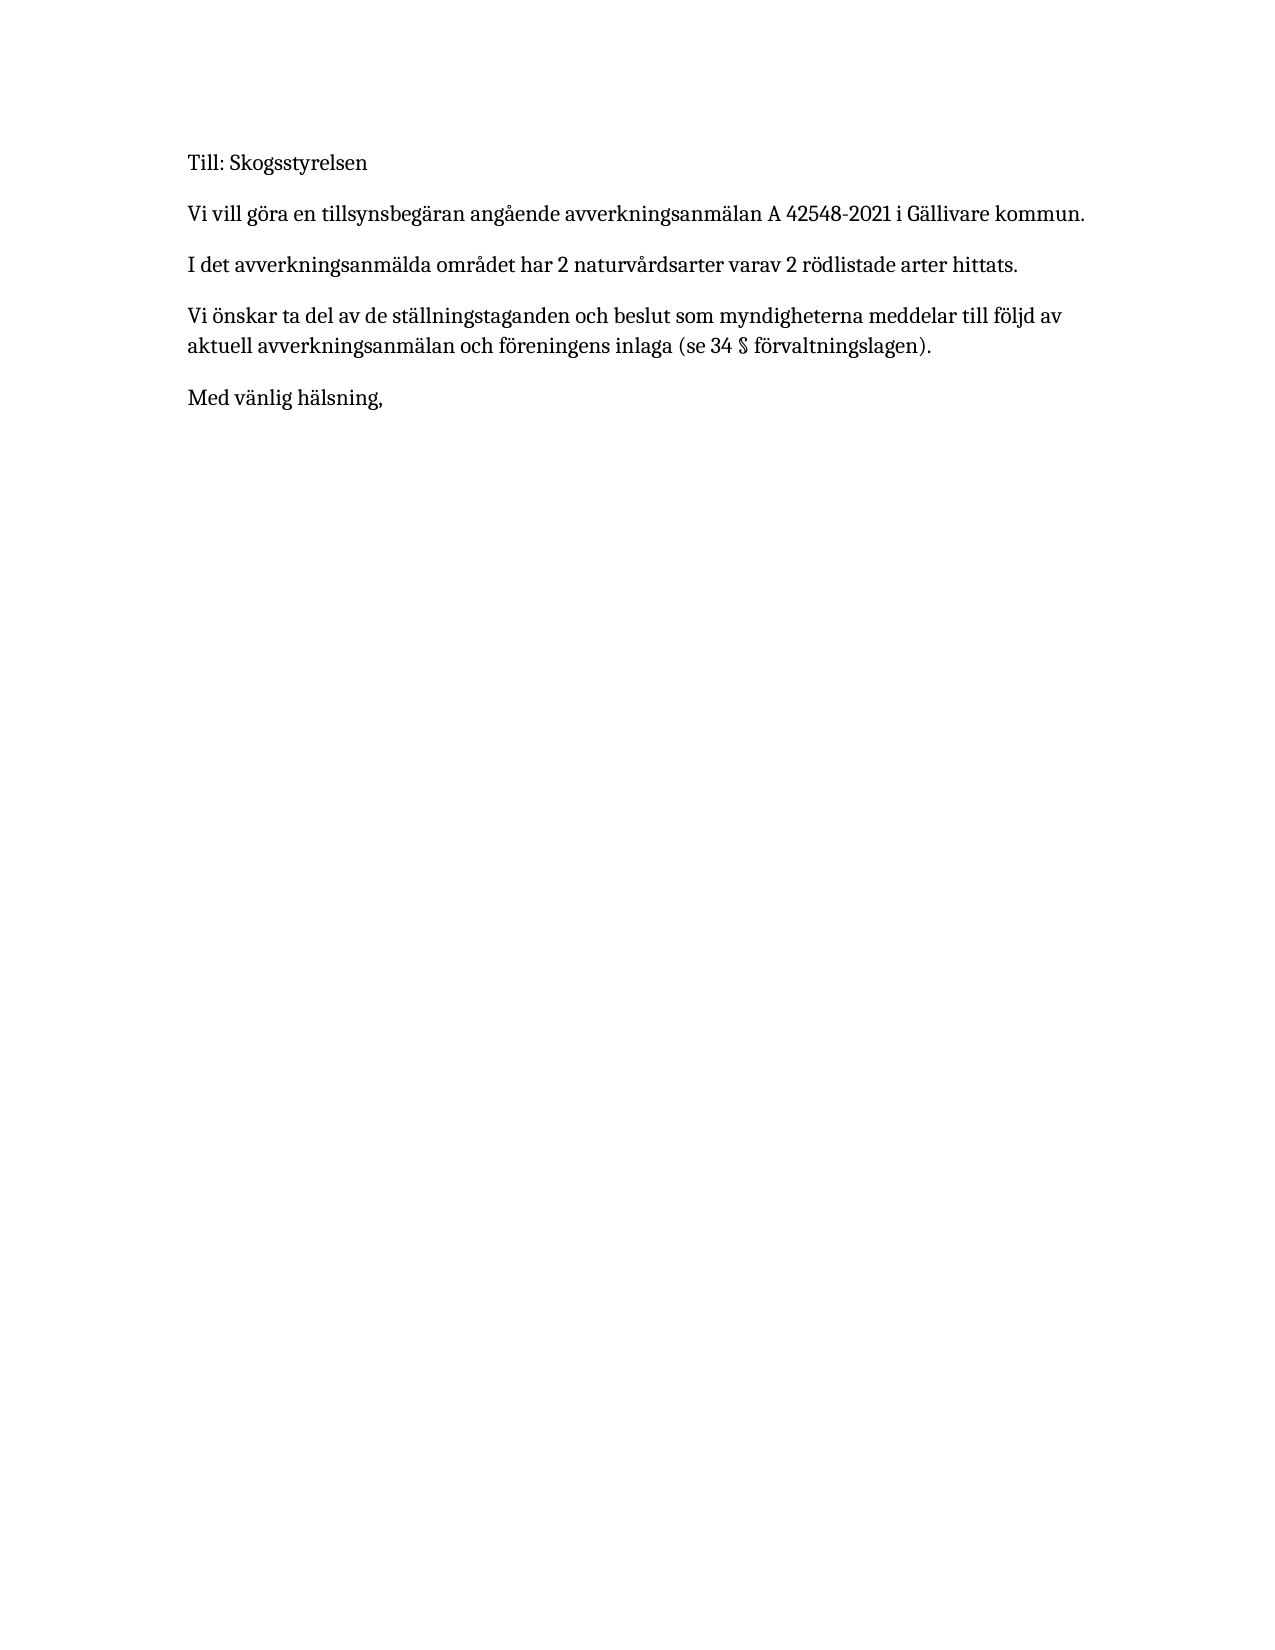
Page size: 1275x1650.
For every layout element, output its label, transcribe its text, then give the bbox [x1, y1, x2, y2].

text Till: Skogsstyrelsen [187, 150, 1087, 176]
text Vi önskar ta del av de ställningstaganden och beslut som myndigheterna meddelar till följd av aktuell avverkningsanmälan och föreningens inlaga (se 34 § förvaltningslagen). [187, 303, 1087, 360]
text I det avverkningsanmälda området har 2 naturvårdsarter varav 2 rödlistade arter hittats. [187, 252, 1087, 278]
text Med vänlig hälsning, [187, 384, 1087, 441]
text Vi vill göra en tillsynsbegäran angående avverkningsanmälan A 42548-2021 i Gällivare kommun. [187, 201, 1087, 227]
